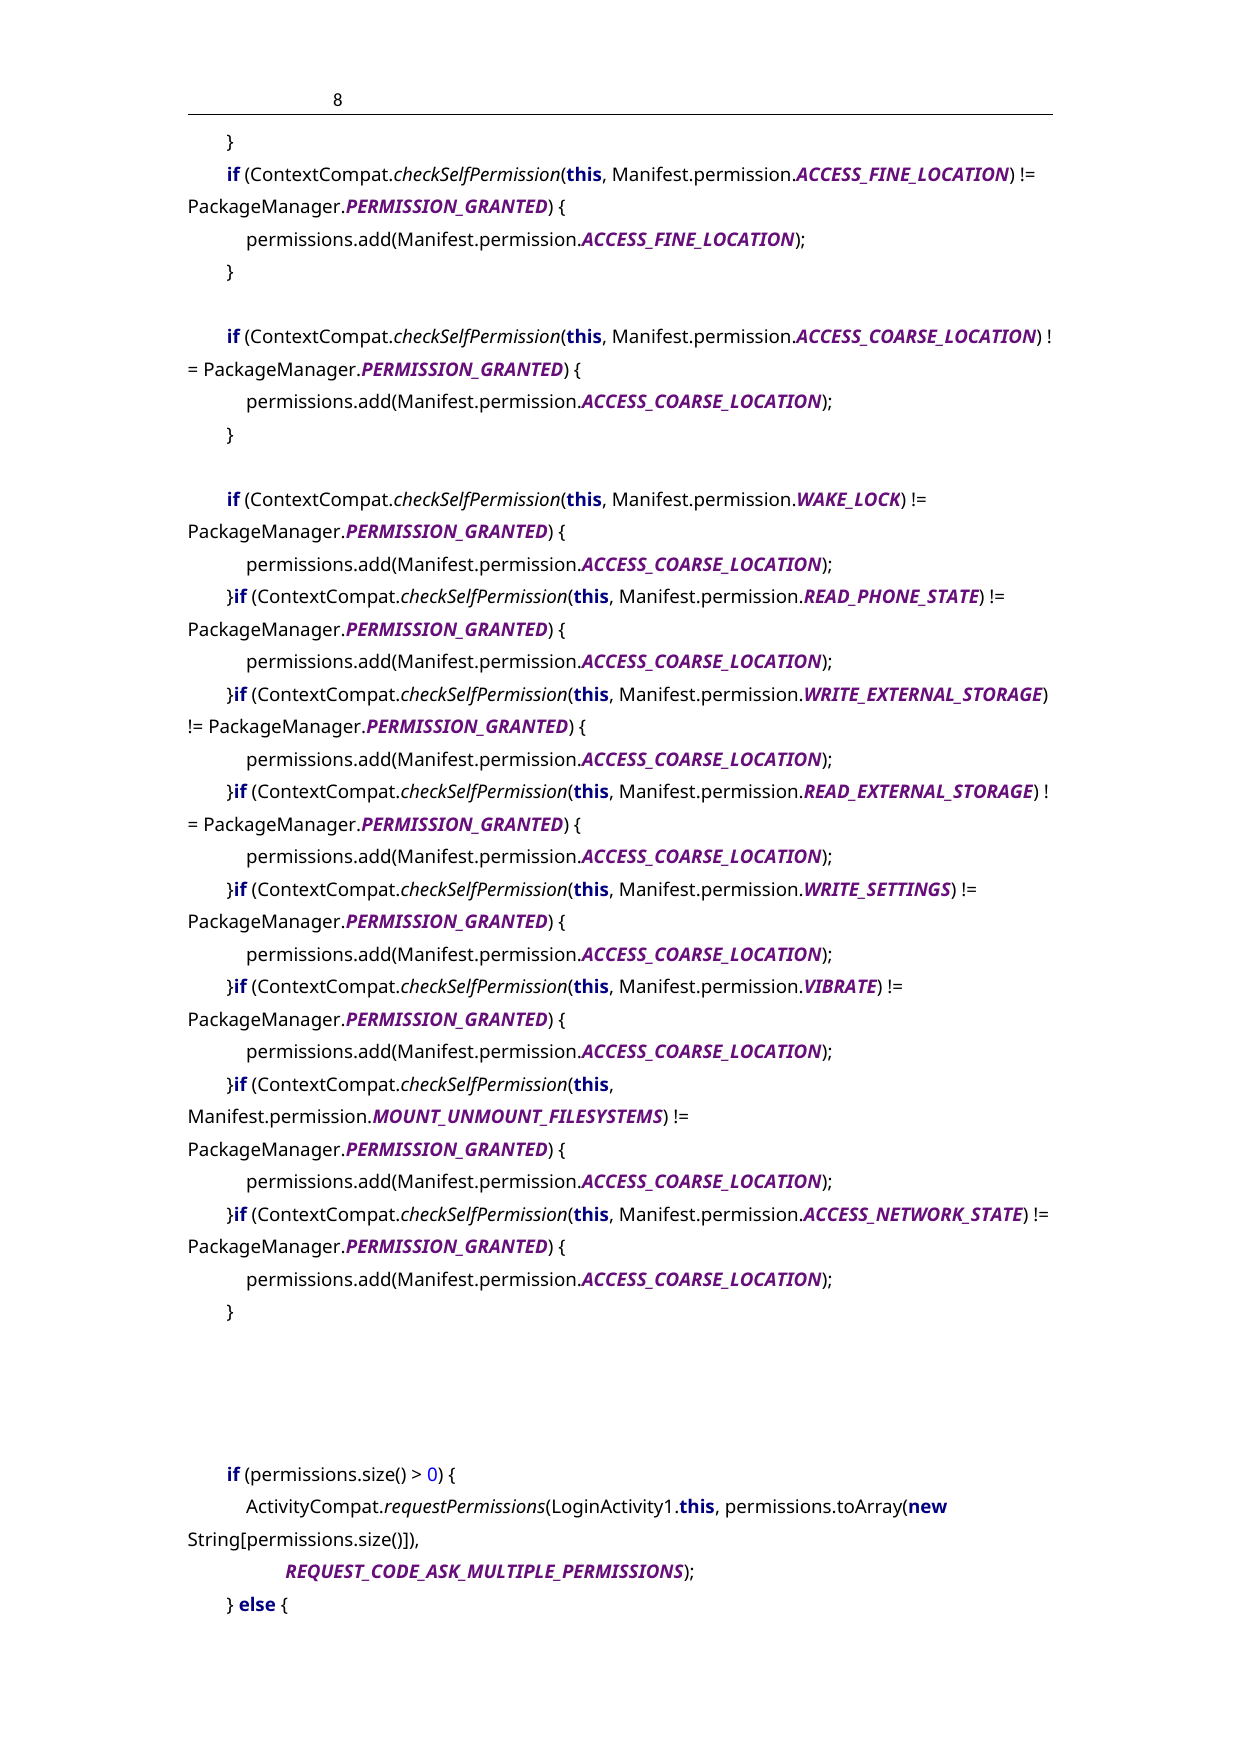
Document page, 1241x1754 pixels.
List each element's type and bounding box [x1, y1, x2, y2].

text [187, 125, 1053, 1620]
